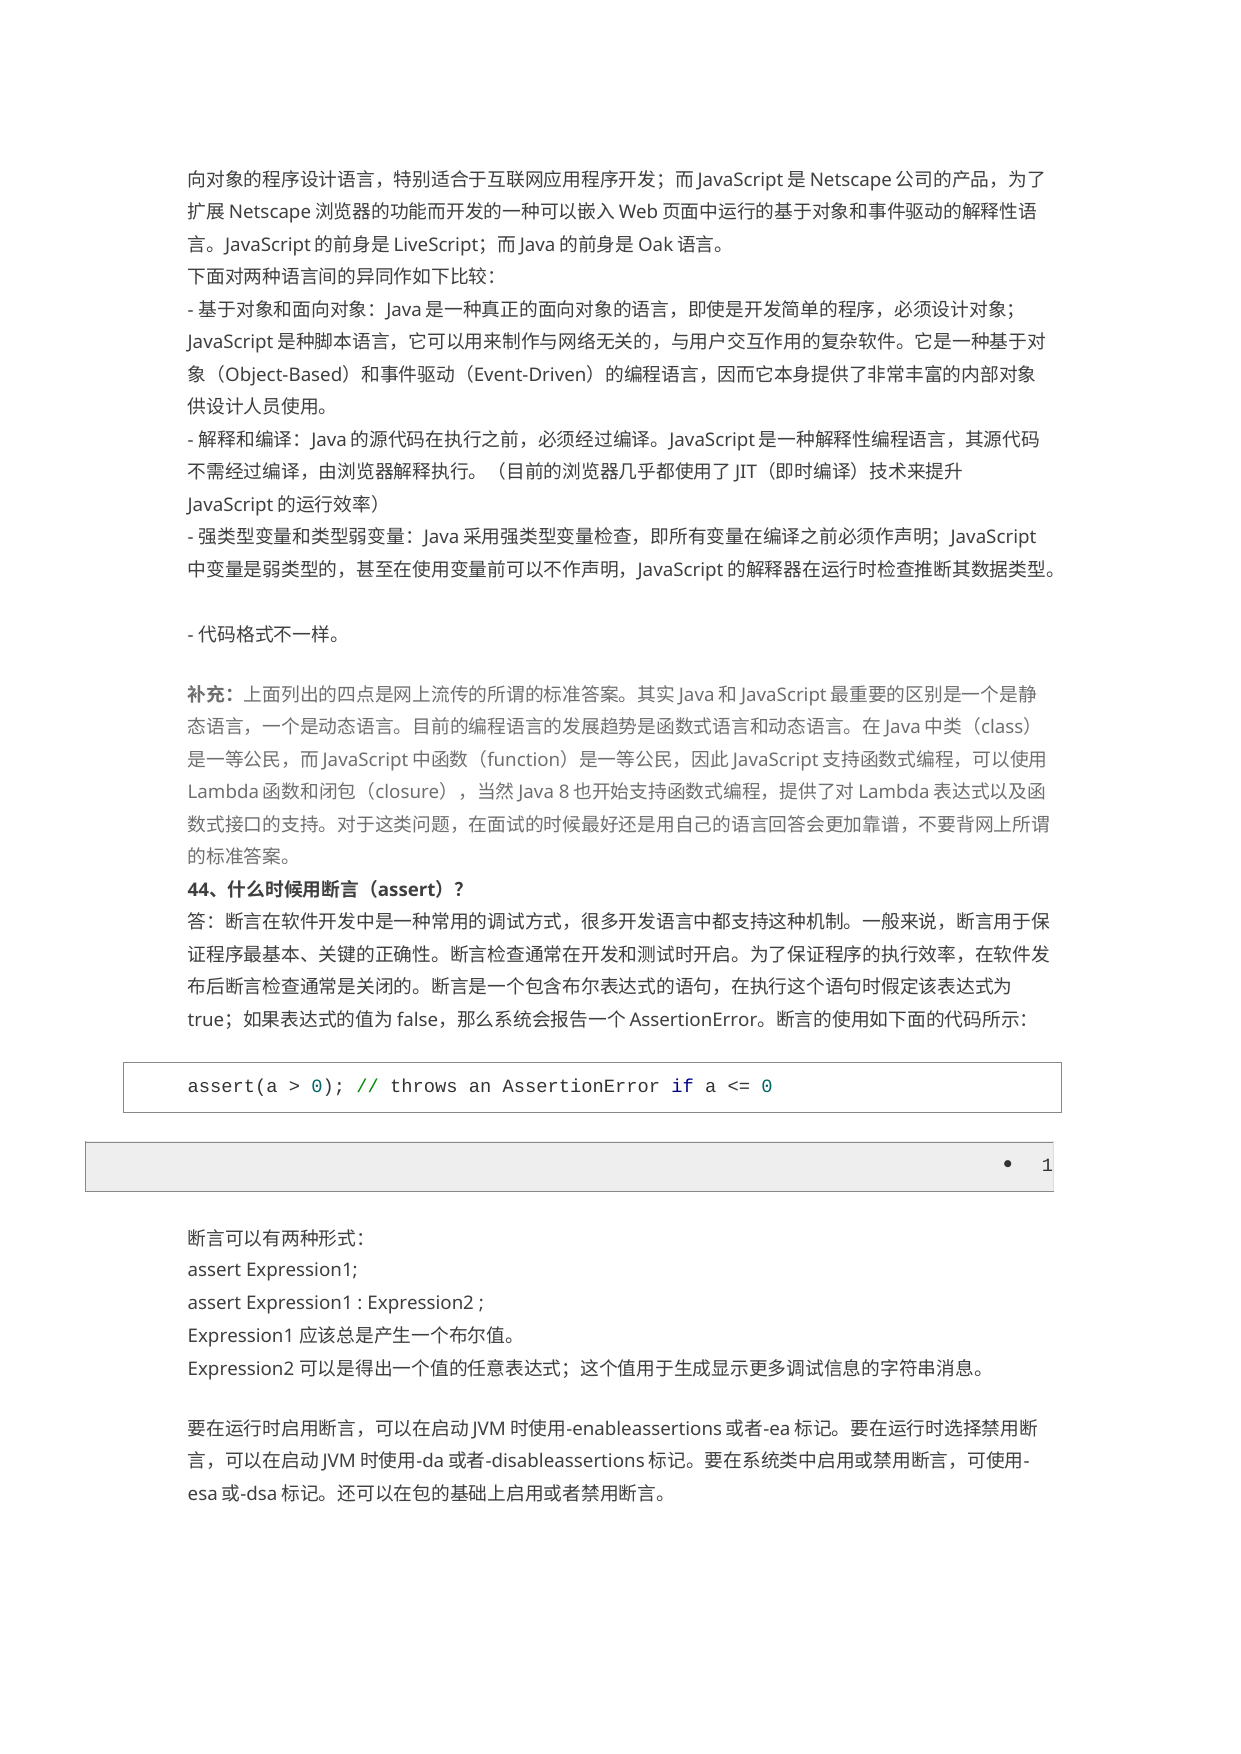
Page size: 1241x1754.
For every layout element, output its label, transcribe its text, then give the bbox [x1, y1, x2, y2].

text 44、什么时候用断言（assert）？ 答：断言在软件开发中是一种常用的调试方式，很多开发语言中都支持这种机制。一般来说，断言用于保证程序最基本、关键的正确性。断言检查通常在开发和测试时开启。为了保证程序的执行效率，在软件发布后断言检查通常是关闭的。断言是一个包含布尔表达式的语句，在执行这个语句时假定该表达式为true；如果表达式的值为false，那么系统会报告一个AssertionError。断言的使用如下面的代码所示： [187, 872, 1053, 1034]
text 断言可以有两种形式： assert Expression1; assert Expression1 : Expression2 ; Expression1 应该总是产生一个布尔值。 Expression2 可以是得出一个值的任意表达式；这个值用于生成显示更多调试信息的字符串消息。 [187, 1221, 1053, 1383]
text 补充：上面列出的四点是网上流传的所谓的标准答案。其实Java和JavaScript最重要的区别是一个是静态语言，一个是动态语言。目前的编程语言的发展趋势是函数式语言和动态语言。在Java中类（class）是一等公民，而JavaScript中函数（function）是一等公民，因此JavaScript支持函数式编程，可以使用Lambda函数和闭包（closure），当然Java 8也开始支持函数式编程，提供了对Lambda表达式以及函数式接口的支持。对于这类问题，在面试的时候最好还是用自己的语言回答会更加靠谱，不要背网上所谓的标准答案。 [187, 677, 1053, 872]
text 要在运行时启用断言，可以在启动JVM时使用-enableassertions或者-ea标记。要在运行时选择禁用断言，可以在启动JVM时使用-da或者-disableassertions标记。要在系统类中启用或禁用断言，可使用-esa或-dsa标记。还可以在包的基础上启用或者禁用断言。 [187, 1411, 1053, 1508]
text assert(a > 0); // throws an AssertionError if a <= 0 [124, 1063, 1061, 1112]
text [187, 162, 1053, 649]
list 1 [86, 1143, 1053, 1191]
